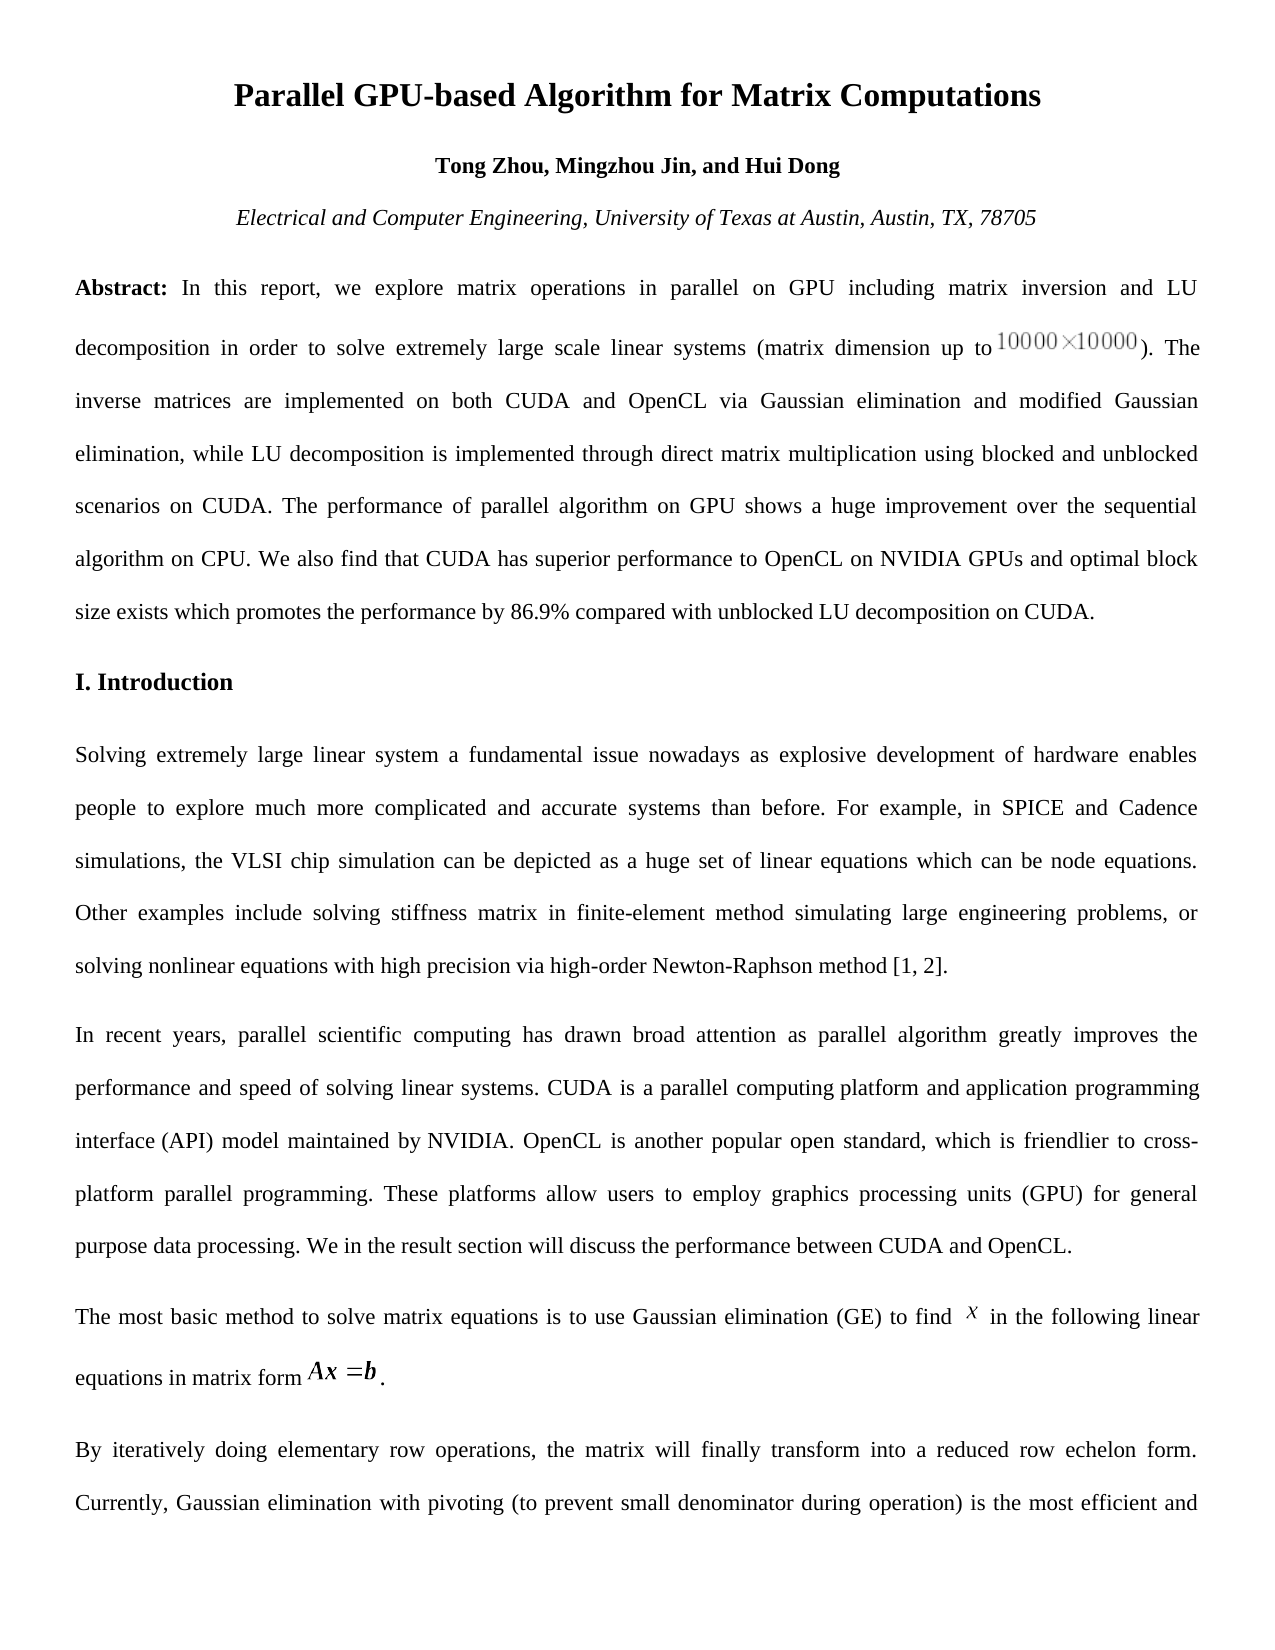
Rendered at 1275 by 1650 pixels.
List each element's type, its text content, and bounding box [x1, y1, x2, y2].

text Tong Zhou, Mingzhou Jin, and Hui Dong [75, 152, 1200, 178]
text Abstract: In this report, we explore matrix operations in parallel on GPU including matrix inversion and LU decomposition in order to solve extremely large scale linear systems (matrix dimension up to). The inverse matrices are implemented on both CUDA and OpenCL via Gaussian elimination and modified Gaussian elimination, while LU decomposition is implemented through direct matrix multiplication using blocked and unblocked scenarios on CUDA. The performance of parallel algorithm on GPU shows a huge improvement over the sequential algorithm on CPU. We also find that CUDA has superior performance to OpenCL on NVIDIA GPUs and optimal block size exists which promotes the performance by 86.9% compared with unblocked LU decomposition on CUDA. [75, 274, 1200, 624]
text In recent years, parallel scientific computing has drawn broad attention as parallel algorithm greatly improves the performance and speed of solving linear systems. CUDA is a parallel computing platform and application programming interface (API) model maintained by NVIDIA. OpenCL is another popular open standard, which is friendlier to cross-platform parallel programming. These platforms allow users to employ graphics processing units (GPU) for general purpose data processing. We in the result section will discuss the performance between CUDA and OpenCL. [75, 1022, 1200, 1259]
text I. Introduction [75, 667, 1200, 696]
text The most basic method to solve matrix equations is to use Gaussian elimination (GE) to find in the following linear equations in matrix form. [75, 1302, 1200, 1391]
text Parallel GPU-based Algorithm for Matrix Computations [75, 75, 1200, 113]
text Solving extremely large linear system a fundamental issue nowadays as explosive development of hardware enables people to explore much more complicated and accurate systems than before. For example, in SPICE and Cadence simulations, the VLSI chip simulation can be depicted as a huge set of linear equations which can be node equations. Other examples include solving stiffness matrix in finite-element method simulating large engineering problems, or solving nonlinear equations with high precision via high-order Newton-Raphson method [1, 2]. [75, 741, 1200, 978]
text Electrical and Computer Engineering, University of Texas at Austin, Austin, TX, 78705 [75, 204, 1200, 231]
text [75, 1436, 1200, 1515]
